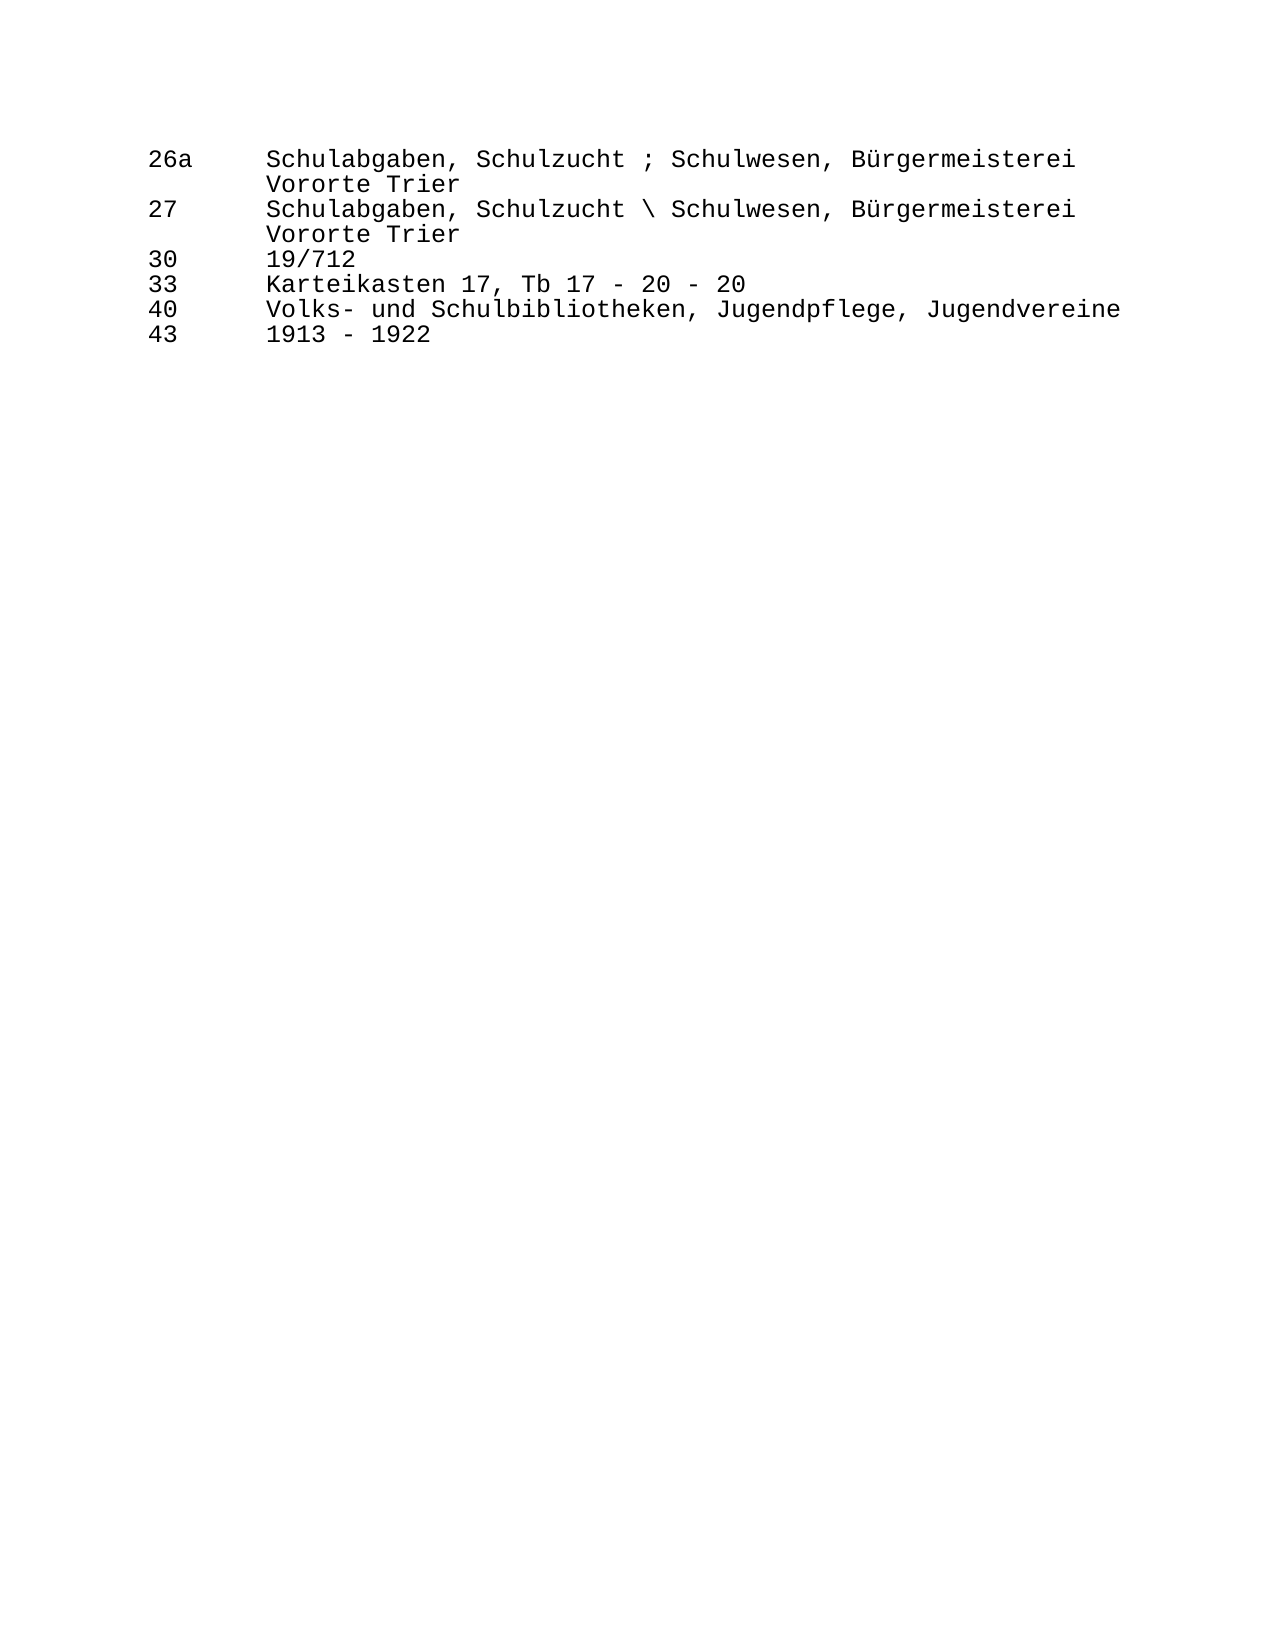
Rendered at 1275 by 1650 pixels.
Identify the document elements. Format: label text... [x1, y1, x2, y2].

text 43 1913 - 1922 [148, 323, 1127, 348]
text 30 19/712 [148, 248, 1127, 273]
text 26a Schulabgaben, Schulzucht ; Schulwesen, Bürgermeisterei Vororte Trier [148, 148, 1127, 198]
text 40 s[Volks<bibliothek>]s- und s[Schulbibliothek]sen, Jugendpflege, s[Jugendverein]se [148, 298, 1127, 323]
text 33 Karteikasten 17, Tb 17 - 20 - 20 [148, 273, 1127, 298]
text 27 Schulabgaben, Schulzucht \ Schulwesen, Bürgermeisterei Vororte Trier [148, 198, 1127, 248]
